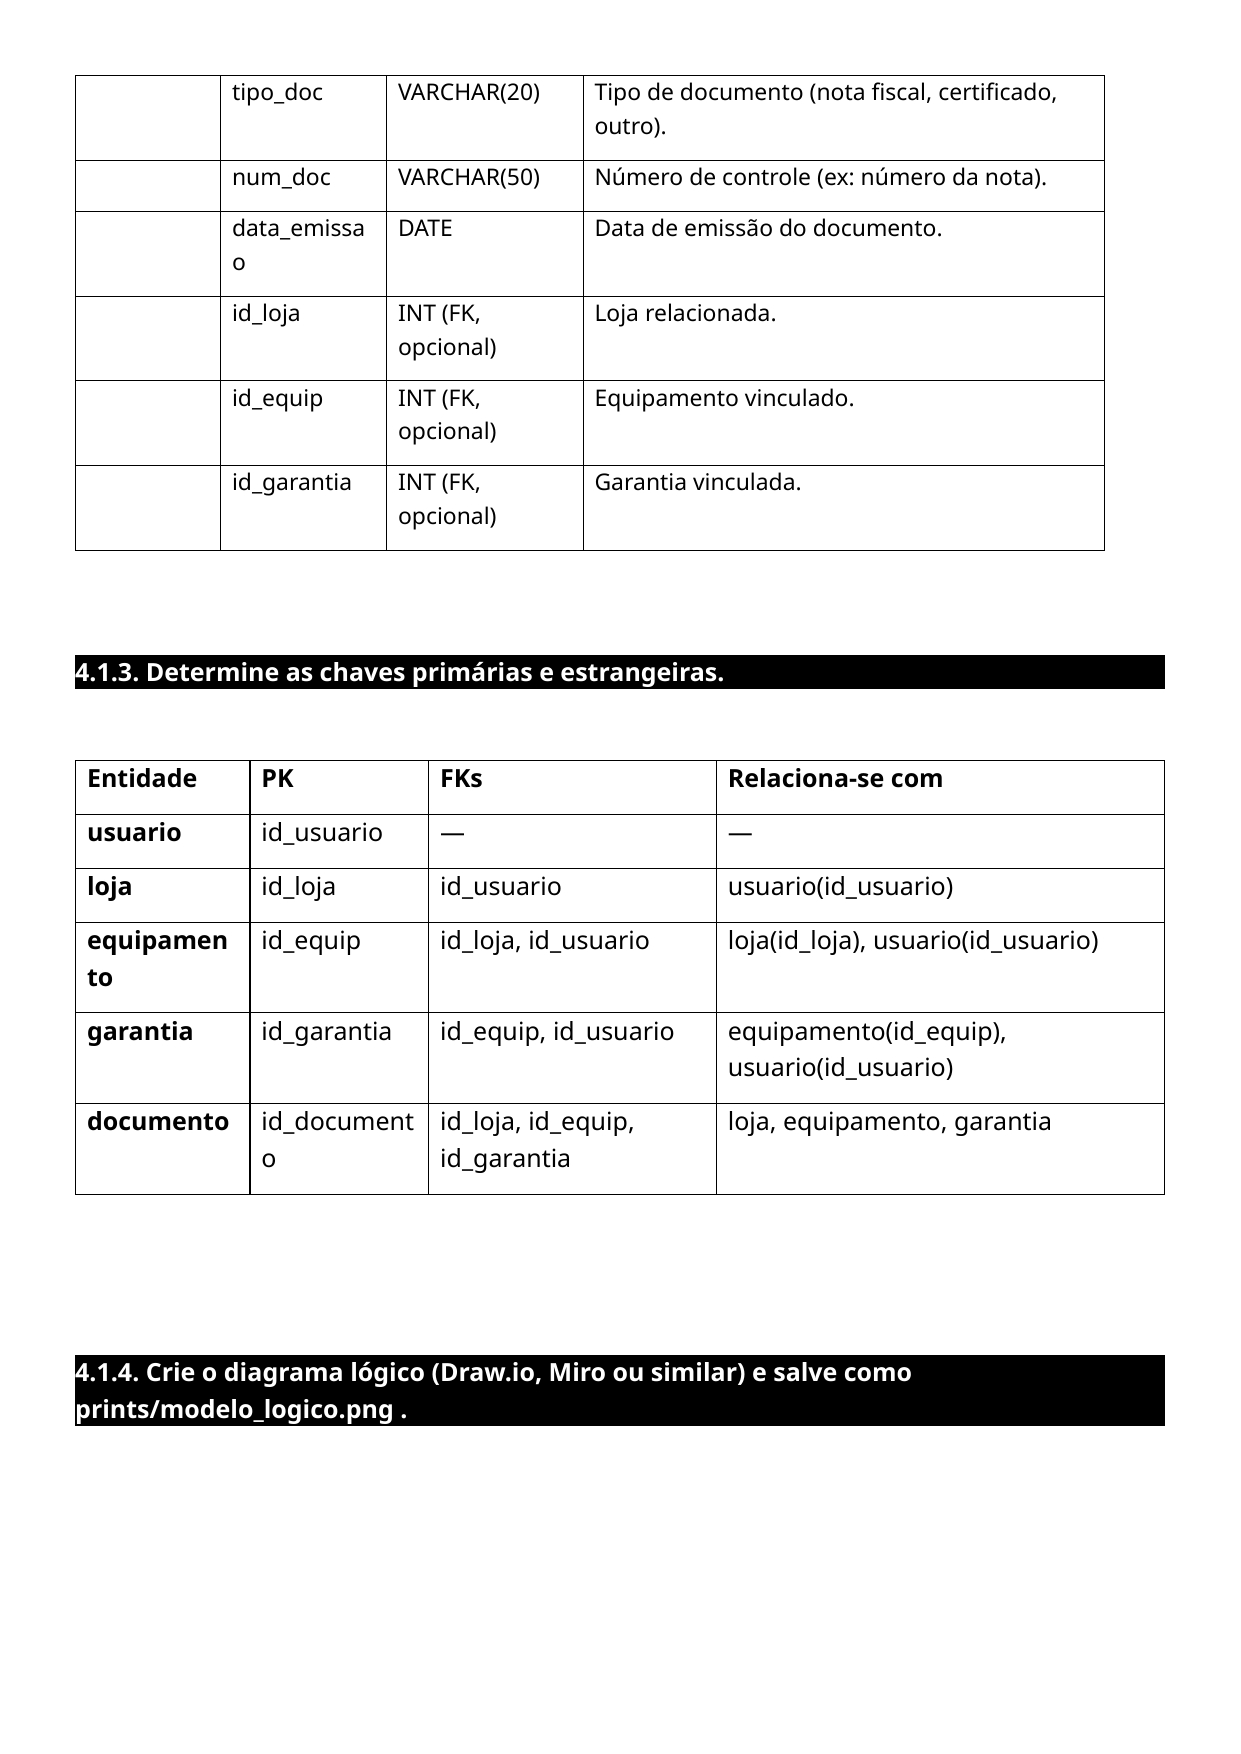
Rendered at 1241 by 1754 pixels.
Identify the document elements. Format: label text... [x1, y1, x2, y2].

table_cell id_garantia [251, 1013, 428, 1103]
table_cell id_documento [251, 1104, 428, 1193]
table_cell id_garantia [221, 466, 386, 550]
table_header FKs [429, 761, 716, 814]
table_header Relaciona-se com [717, 761, 1164, 814]
table_cell — [429, 815, 716, 868]
table_cell [76, 161, 220, 211]
table_cell DATE [387, 212, 583, 296]
table_cell usuario [76, 815, 249, 868]
table_cell equipamento [76, 923, 249, 1012]
table_cell id_equip [251, 923, 428, 1012]
table_cell loja(id_loja), usuario(id_usuario) [717, 923, 1164, 1012]
text 4.1.4. Crie o diagrama lógico (Draw.io, Miro ou similar) e salve como prints/modelo_logico.png . [75, 1355, 1165, 1426]
table_cell id_usuario [429, 869, 716, 922]
table_cell documento [76, 1104, 249, 1193]
table_cell Loja relacionada. [584, 297, 1104, 380]
table_cell id_usuario [251, 815, 428, 868]
table_cell id_equip [221, 381, 386, 465]
table_cell id_loja, id_usuario [429, 923, 716, 1012]
table_cell id_equip, id_usuario [429, 1013, 716, 1103]
table_cell — [717, 815, 1164, 868]
table_cell VARCHAR(50) [387, 161, 583, 211]
table_cell [76, 76, 220, 160]
table_cell [76, 466, 220, 550]
table_cell [76, 297, 220, 380]
table_cell id_loja, id_equip, id_garantia [429, 1104, 716, 1193]
text 4.1.3. Determine as chaves primárias e estrangeiras. [75, 655, 1165, 689]
table_cell id_loja [221, 297, 386, 380]
table_cell Garantia vinculada. [584, 466, 1104, 550]
table_cell [76, 381, 220, 465]
table_header Entidade [76, 761, 249, 814]
table_cell INT (FK, opcional) [387, 297, 583, 380]
table_cell Data de emissão do documento. [584, 212, 1104, 296]
table_cell VARCHAR(20) [387, 76, 583, 160]
table_cell usuario(id_usuario) [717, 869, 1164, 922]
table_cell Equipamento vinculado. [584, 381, 1104, 465]
table_cell INT (FK, opcional) [387, 381, 583, 465]
table_cell garantia [76, 1013, 249, 1103]
table_cell equipamento(id_equip), usuario(id_usuario) [717, 1013, 1164, 1103]
table_header PK [251, 761, 428, 814]
table_cell id_loja [251, 869, 428, 922]
table_cell [76, 212, 220, 296]
table_cell loja, equipamento, garantia [717, 1104, 1164, 1193]
table_cell INT (FK, opcional) [387, 466, 583, 550]
table_cell Número de controle (ex: número da nota). [584, 161, 1104, 211]
table_cell Tipo de documento (nota fiscal, certificado, outro). [584, 76, 1104, 160]
table_cell data_emissao [221, 212, 386, 296]
table_cell loja [76, 869, 249, 922]
table_cell num_doc [221, 161, 386, 211]
table_cell tipo_doc [221, 76, 386, 160]
